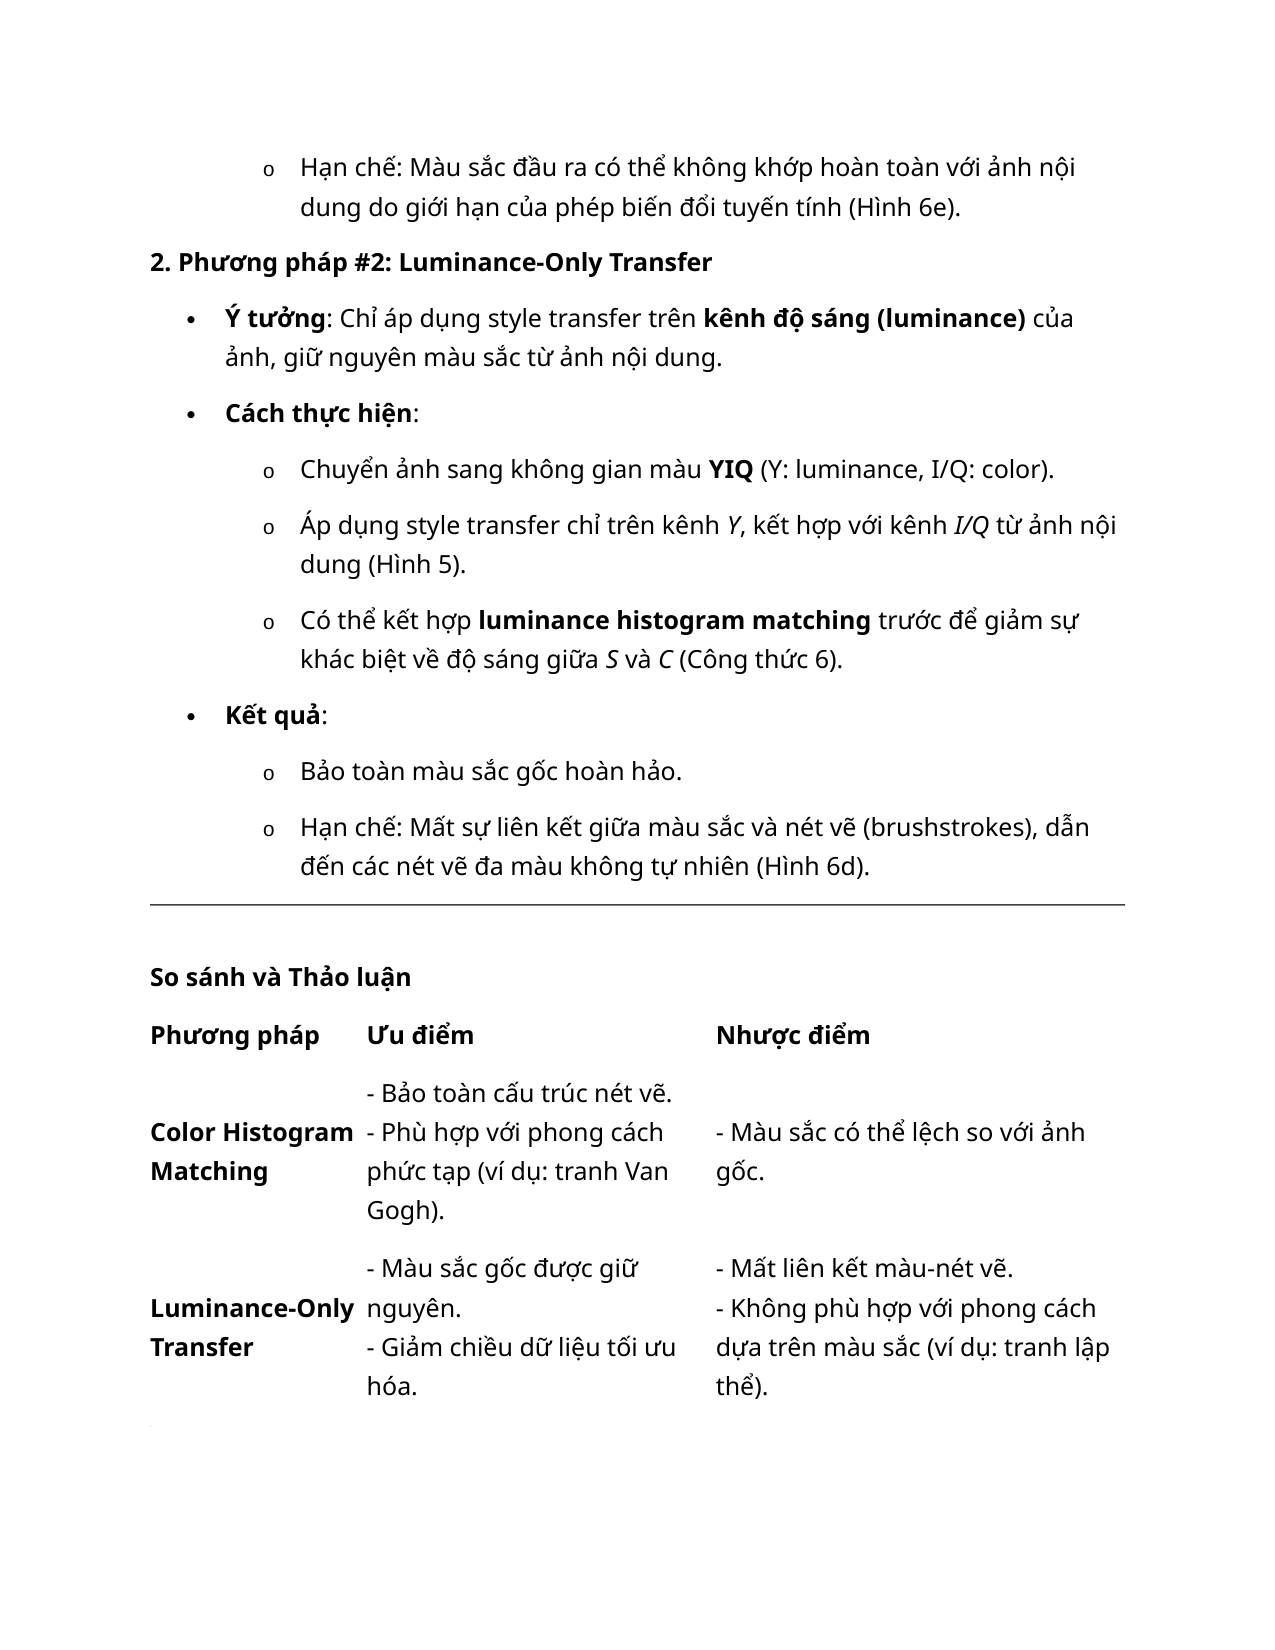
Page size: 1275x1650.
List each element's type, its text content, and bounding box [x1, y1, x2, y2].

table_cell - Màu sắc có thể lệch so với ảnh gốc. [714, 1074, 1125, 1249]
list Có thể kết hợp luminance histogram matching trước để giảm sự khác biệt về độ sáng giữa S và C (Công thức 6). [262, 602, 1125, 676]
table_cell - Màu sắc gốc được giữ nguyên. - Giảm chiều dữ liệu tối ưu hóa. [365, 1250, 714, 1425]
table_header Ưu điểm [365, 1016, 714, 1074]
list Hạn chế: Mất sự liên kết giữa màu sắc và nét vẽ (brushstrokes), dẫn đến các nét vẽ đa màu không tự nhiên (Hình 6d). [262, 809, 1125, 882]
list Cách thực hiện: [187, 396, 1125, 430]
table_cell - Mất liên kết màu-nét vẽ. - Không phù hợp với phong cách dựa trên màu sắc (ví dụ: tranh lập thể). [714, 1250, 1125, 1425]
list Bảo toàn màu sắc gốc hoàn hảo. [262, 753, 1125, 787]
list Kết quả: [187, 697, 1125, 732]
list Hạn chế: Màu sắc đầu ra có thể không khớp hoàn toàn với ảnh nội dung do giới hạn của phép biến đổi tuyến tính (Hình 6e). [262, 150, 1125, 223]
list Ý tưởng: Chỉ áp dụng style transfer trên kênh độ sáng (luminance) của ảnh, giữ nguyên màu sắc từ ảnh nội dung. [187, 301, 1125, 374]
list Áp dụng style transfer chỉ trên kênh Y, kết hợp với kênh I/Q từ ảnh nội dung (Hình 5). [262, 507, 1125, 581]
table_cell Color Histogram Matching [150, 1074, 365, 1249]
table_cell Luminance-Only Transfer [150, 1250, 365, 1425]
list Chuyển ảnh sang không gian màu YIQ (Y: luminance, I/Q: color). [262, 452, 1125, 486]
table_cell - Bảo toàn cấu trúc nét vẽ. - Phù hợp với phong cách phức tạp (ví dụ: tranh Van Gogh). [365, 1074, 714, 1249]
table_header Phương pháp [150, 1016, 365, 1074]
text 2. Phương pháp #2: Luminance-Only Transfer [150, 245, 1125, 279]
table_header Nhược điểm [714, 1016, 1125, 1074]
text So sánh và Thảo luận [150, 960, 1125, 994]
